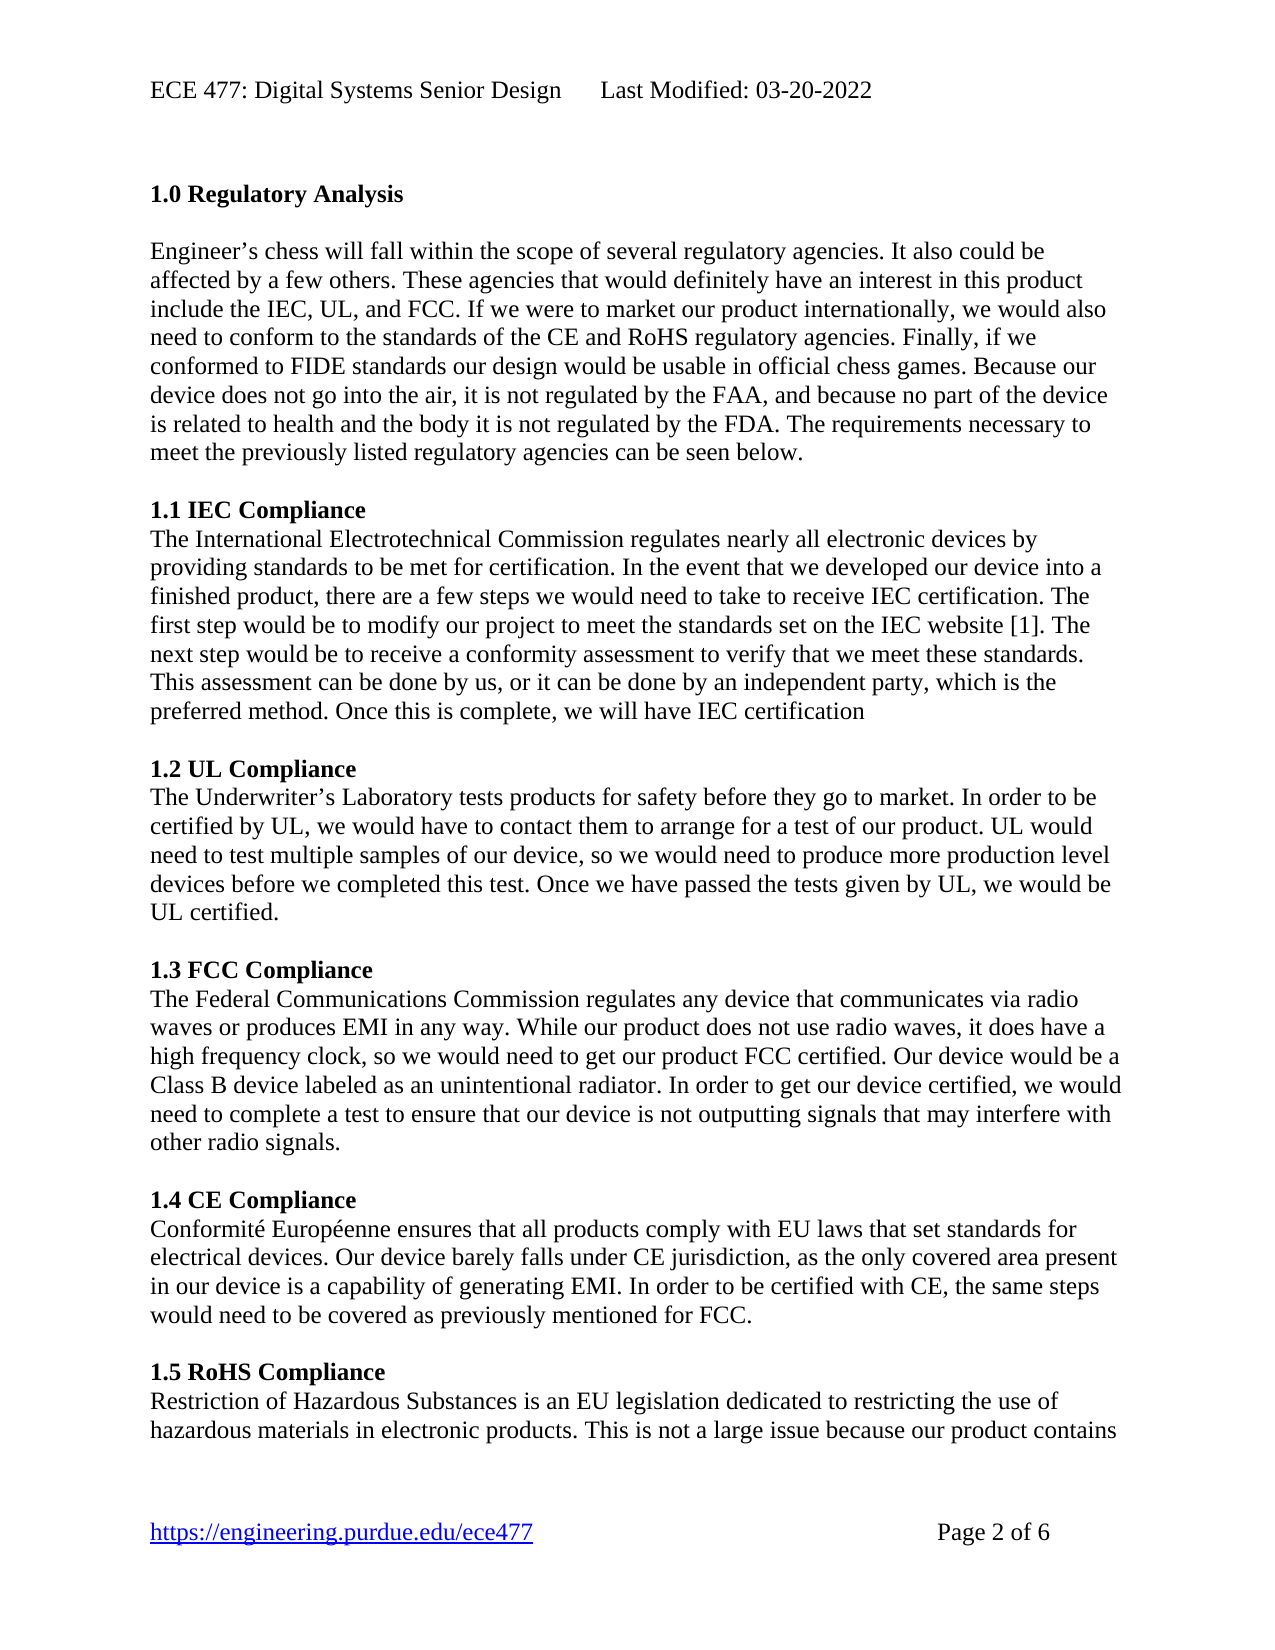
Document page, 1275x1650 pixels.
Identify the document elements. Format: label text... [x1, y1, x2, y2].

text 1.4 CE Compliance [150, 1185, 1125, 1214]
text 1.3 FCC Compliance [150, 955, 1125, 984]
text Engineer’s chess will fall within the scope of several regulatory agencies. It also could be affected by a few others. These agencies that would definitely have an interest in this product include the IEC, UL, and FCC. If we were to market our product internationally, we would also need to conform to the standards of the CE and RoHS regulatory agencies. Finally, if we conformed to FIDE standards our design would be usable in official chess games. Because our device does not go into the air, it is not regulated by the FAA, and because no part of the device is related to health and the body it is not regulated by the FDA. The requirements necessary to meet the previously listed regulatory agencies can be seen below. [150, 236, 1125, 466]
title 1.0 Regulatory Analysis [150, 179, 1125, 207]
text The Federal Communications Commission regulates any device that communicates via radio waves or produces EMI in any way. While our product does not use radio waves, it does have a high frequency clock, so we would need to get our product FCC certified. Our device would be a Class B device labeled as an unintentional radiator. In order to get our device certified, we would need to complete a test to ensure that our device is not outputting signals that may interfere with other radio signals. [150, 984, 1125, 1156]
text The International Electrotechnical Commission regulates nearly all electronic devices by providing standards to be met for certification. In the event that we developed our device into a finished product, there are a few steps we would need to take to receive IEC certification. The first step would be to modify our project to meet the standards set on the IEC website [1]. The next step would be to receive a conformity assessment to verify that we meet these standards. This assessment can be done by us, or it can be done by an independent party, which is the preferred method. Once this is complete, we will have IEC certification [150, 524, 1125, 725]
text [150, 1386, 1125, 1444]
text The Underwriter’s Laboratory tests products for safety before they go to market. In order to be certified by UL, we would have to contact them to arrange for a test of our product. UL would need to test multiple samples of our device, so we would need to produce more production level devices before we completed this test. Once we have passed the tests given by UL, we would be UL certified. [150, 782, 1125, 926]
text Conformité Européenne ensures that all products comply with EU laws that set standards for electrical devices. Our device barely falls under CE jurisdiction, as the only covered area present in our device is a capability of generating EMI. In order to be certified with CE, the same steps would need to be covered as previously mentioned for FCC. [150, 1214, 1125, 1329]
text 1.1 IEC Compliance [150, 495, 1125, 524]
text 1.5 RoHS Compliance [150, 1357, 1125, 1386]
text 1.2 UL Compliance [150, 754, 1125, 782]
